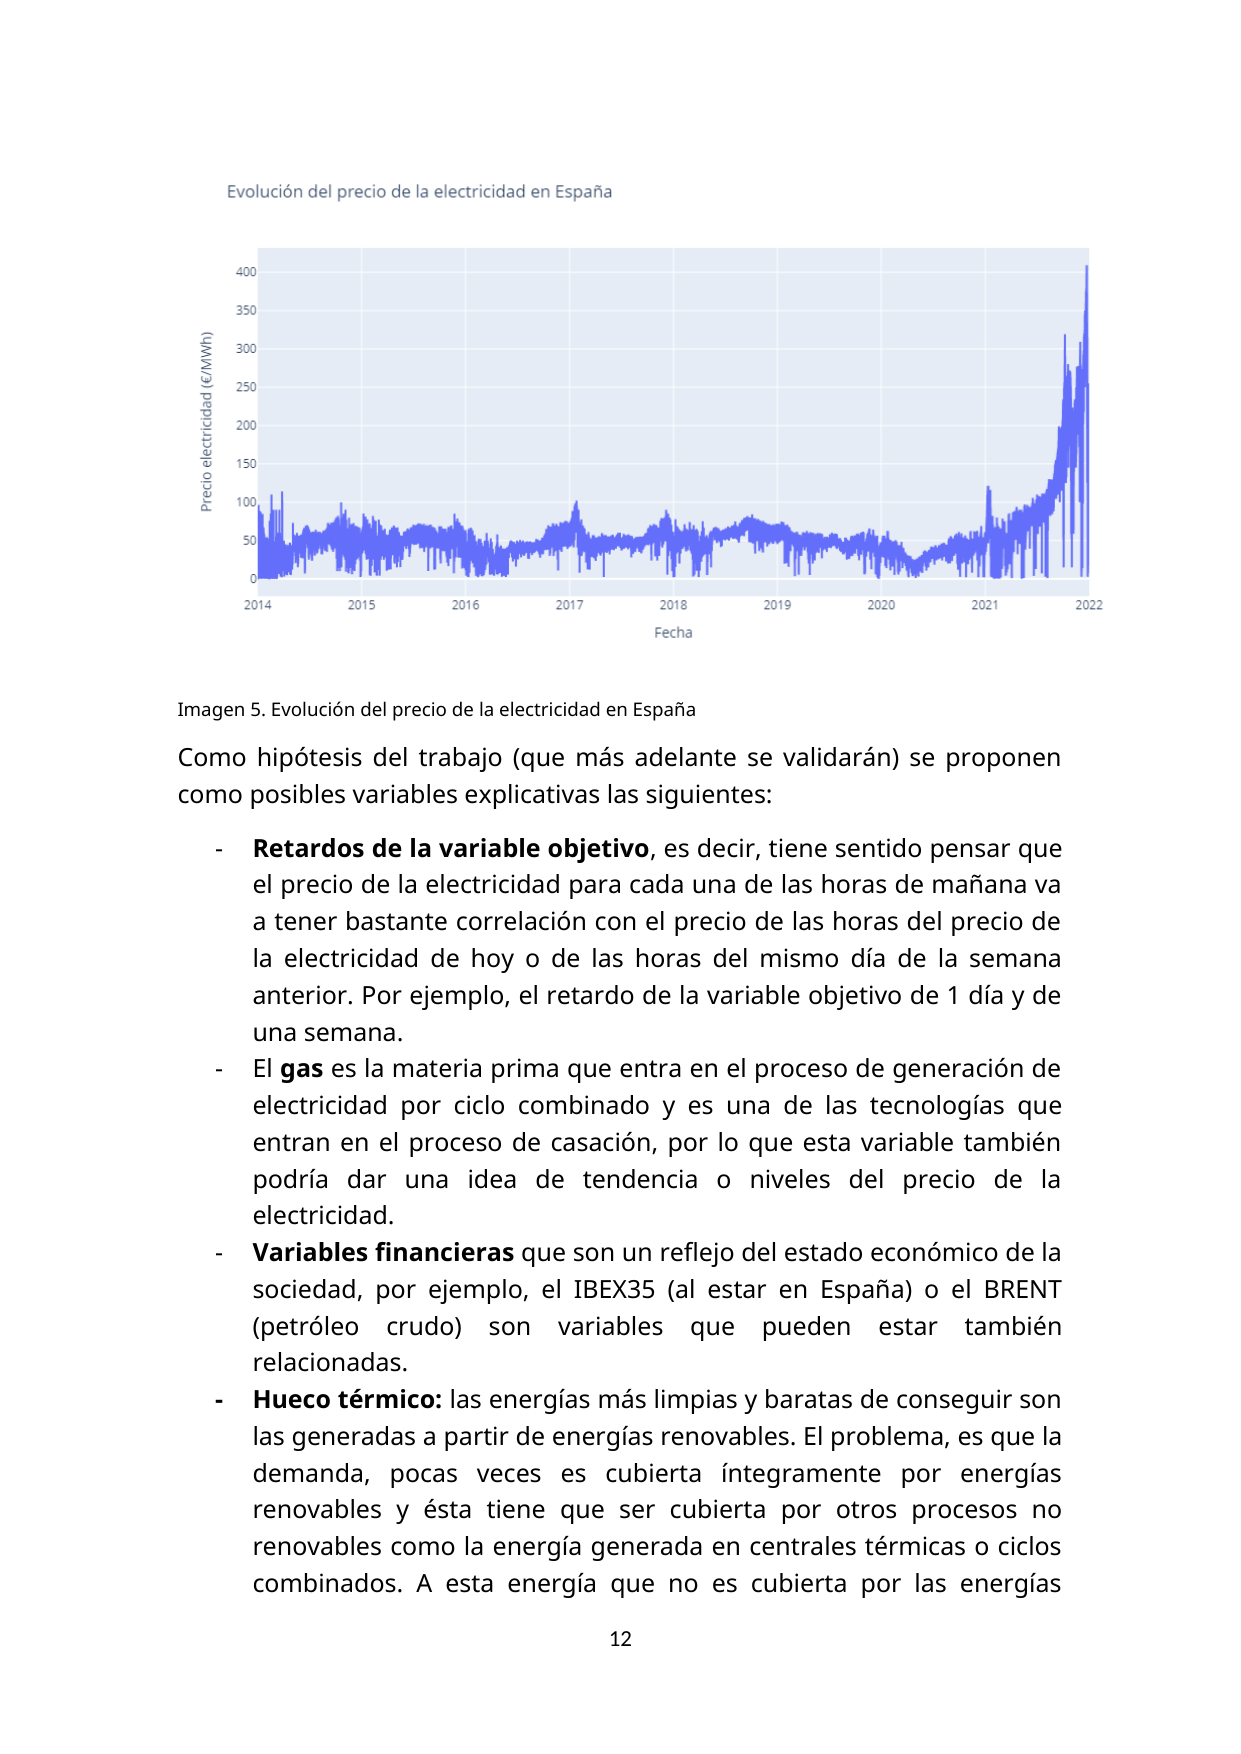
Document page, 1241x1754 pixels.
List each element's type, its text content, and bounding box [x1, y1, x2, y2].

list Variables financieras que son un reflejo del estado económico de la sociedad, por ejemplo, el IBEX35 (al estar en España) o el BRENT (petróleo crudo) son variables que pueden estar también relacionadas. [215, 1235, 1063, 1379]
text Como hipótesis del trabajo (que más adelante se validarán) se proponen como posibles variables explicativas las siguientes: [177, 740, 1063, 811]
picture [177, 147, 1169, 677]
text Imagen 5. Evolución del precio de la electricidad en España [177, 696, 1063, 721]
list Retardos de la variable objetivo, es decir, tiene sentido pensar que el precio de la electricidad para cada una de las horas de mañana va a tener bastante correlación con el precio de las horas del precio de la electricidad de hoy o de las horas del mismo día de la semana anterior. Por ejemplo, el retardo de la variable objetivo de 1 día y de una semana. [215, 830, 1063, 1048]
